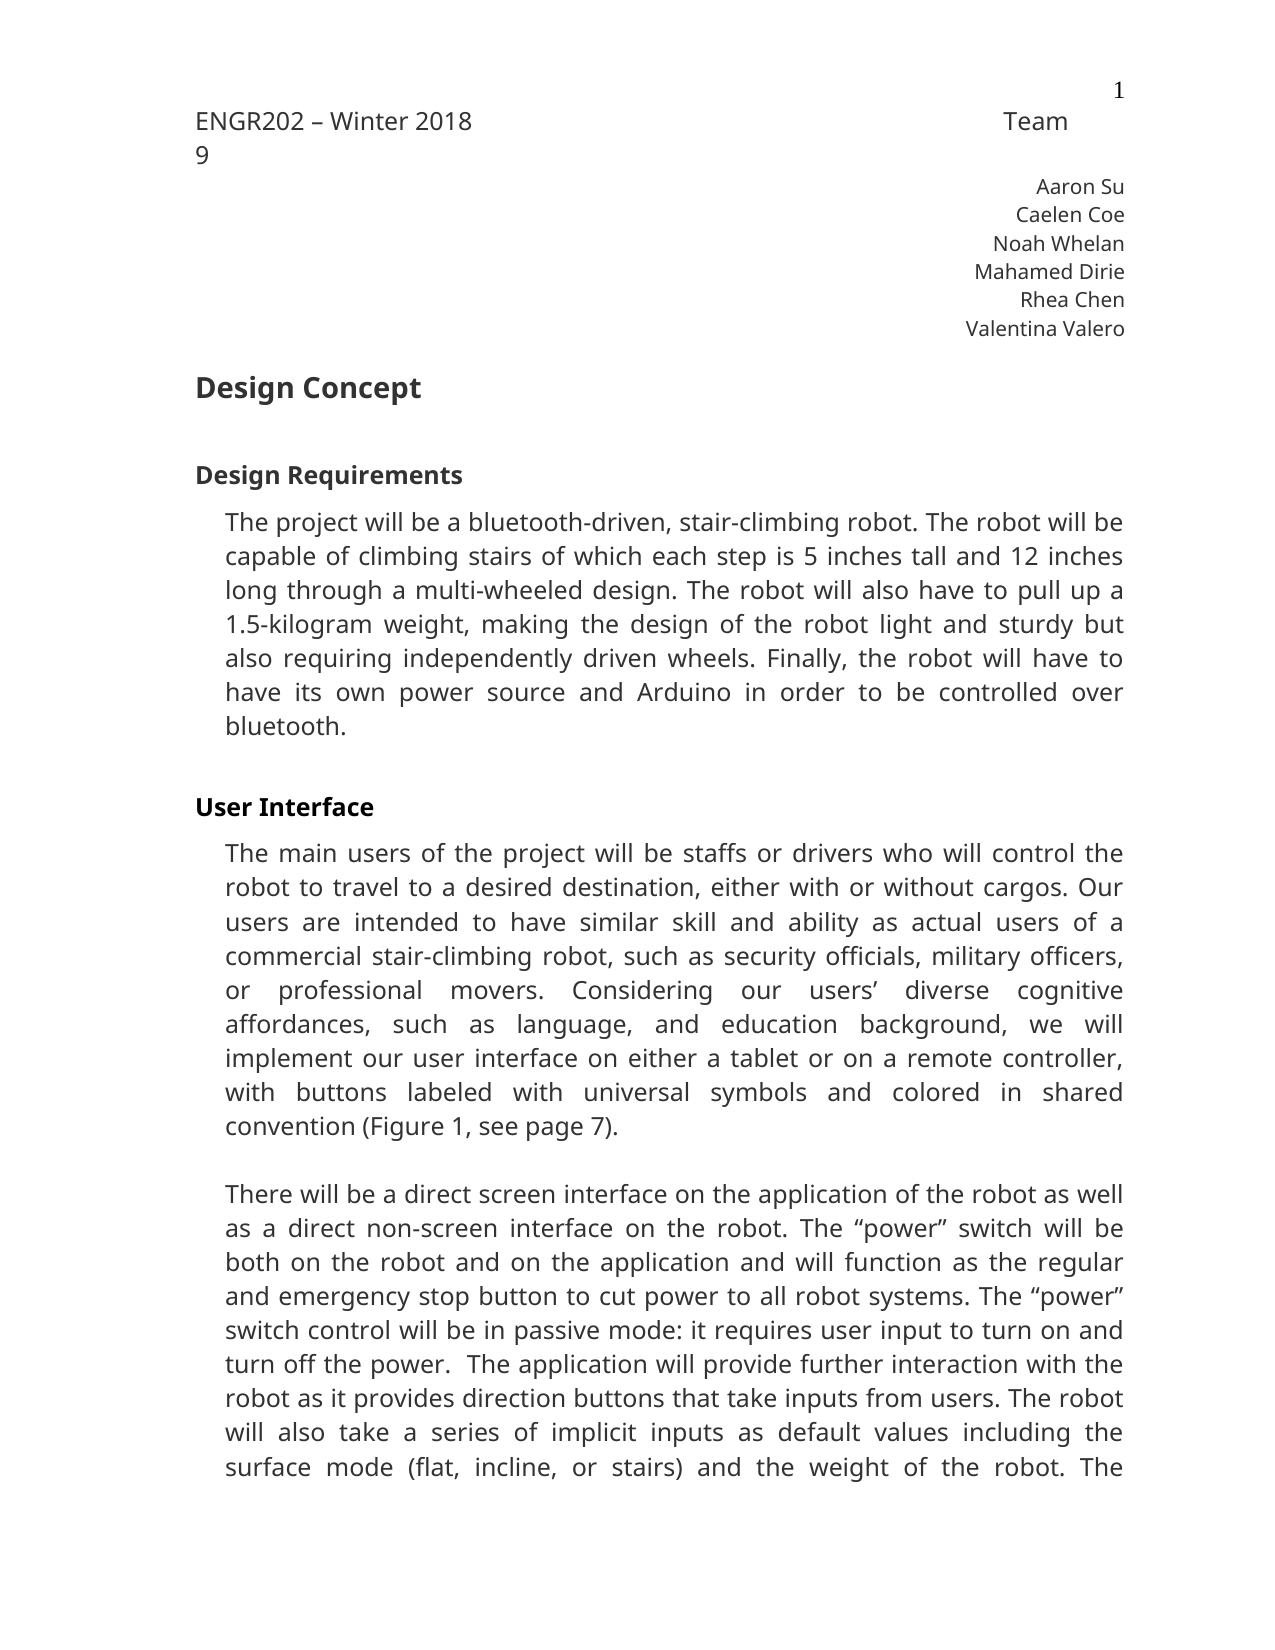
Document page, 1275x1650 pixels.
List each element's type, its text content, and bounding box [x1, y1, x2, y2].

subtitle Design Requirements [195, 458, 1125, 492]
text Rhea Chen [870, 286, 1125, 314]
text The main users of the project will be staffs or drivers who will control the robot to travel to a desired destination, either with or without cargos. Our users are intended to have similar skill and ability as actual users of a commercial stair-climbing robot, such as security officials, military officers, or professional movers. Considering our users’ diverse cognitive affordances, such as language, and education background, we will implement our user interface on either a tablet or on a remote controller, with buttons labeled with universal symbols and colored in shared convention (Figure 1, see page 7). [225, 836, 1125, 1143]
text User Interface [195, 789, 1125, 823]
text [225, 1177, 1125, 1483]
text Aaron Su [870, 172, 1125, 200]
text Noah Whelan [870, 229, 1125, 257]
text Caelen Coe [870, 200, 1125, 229]
text Valentina Valero [870, 314, 1125, 342]
subtitle Design Concept [195, 367, 1125, 407]
text Mahamed Dirie [870, 257, 1125, 286]
text The project will be a bluetooth-driven, stair-climbing robot. The robot will be capable of climbing stairs of which each step is 5 inches tall and 12 inches long through a multi-wheeled design. The robot will also have to pull up a 1.5-kilogram weight, making the design of the robot light and sturdy but also requiring independently driven wheels. Finally, the robot will have to have its own power source and Arduino in order to be controlled over bluetooth. [225, 504, 1125, 743]
